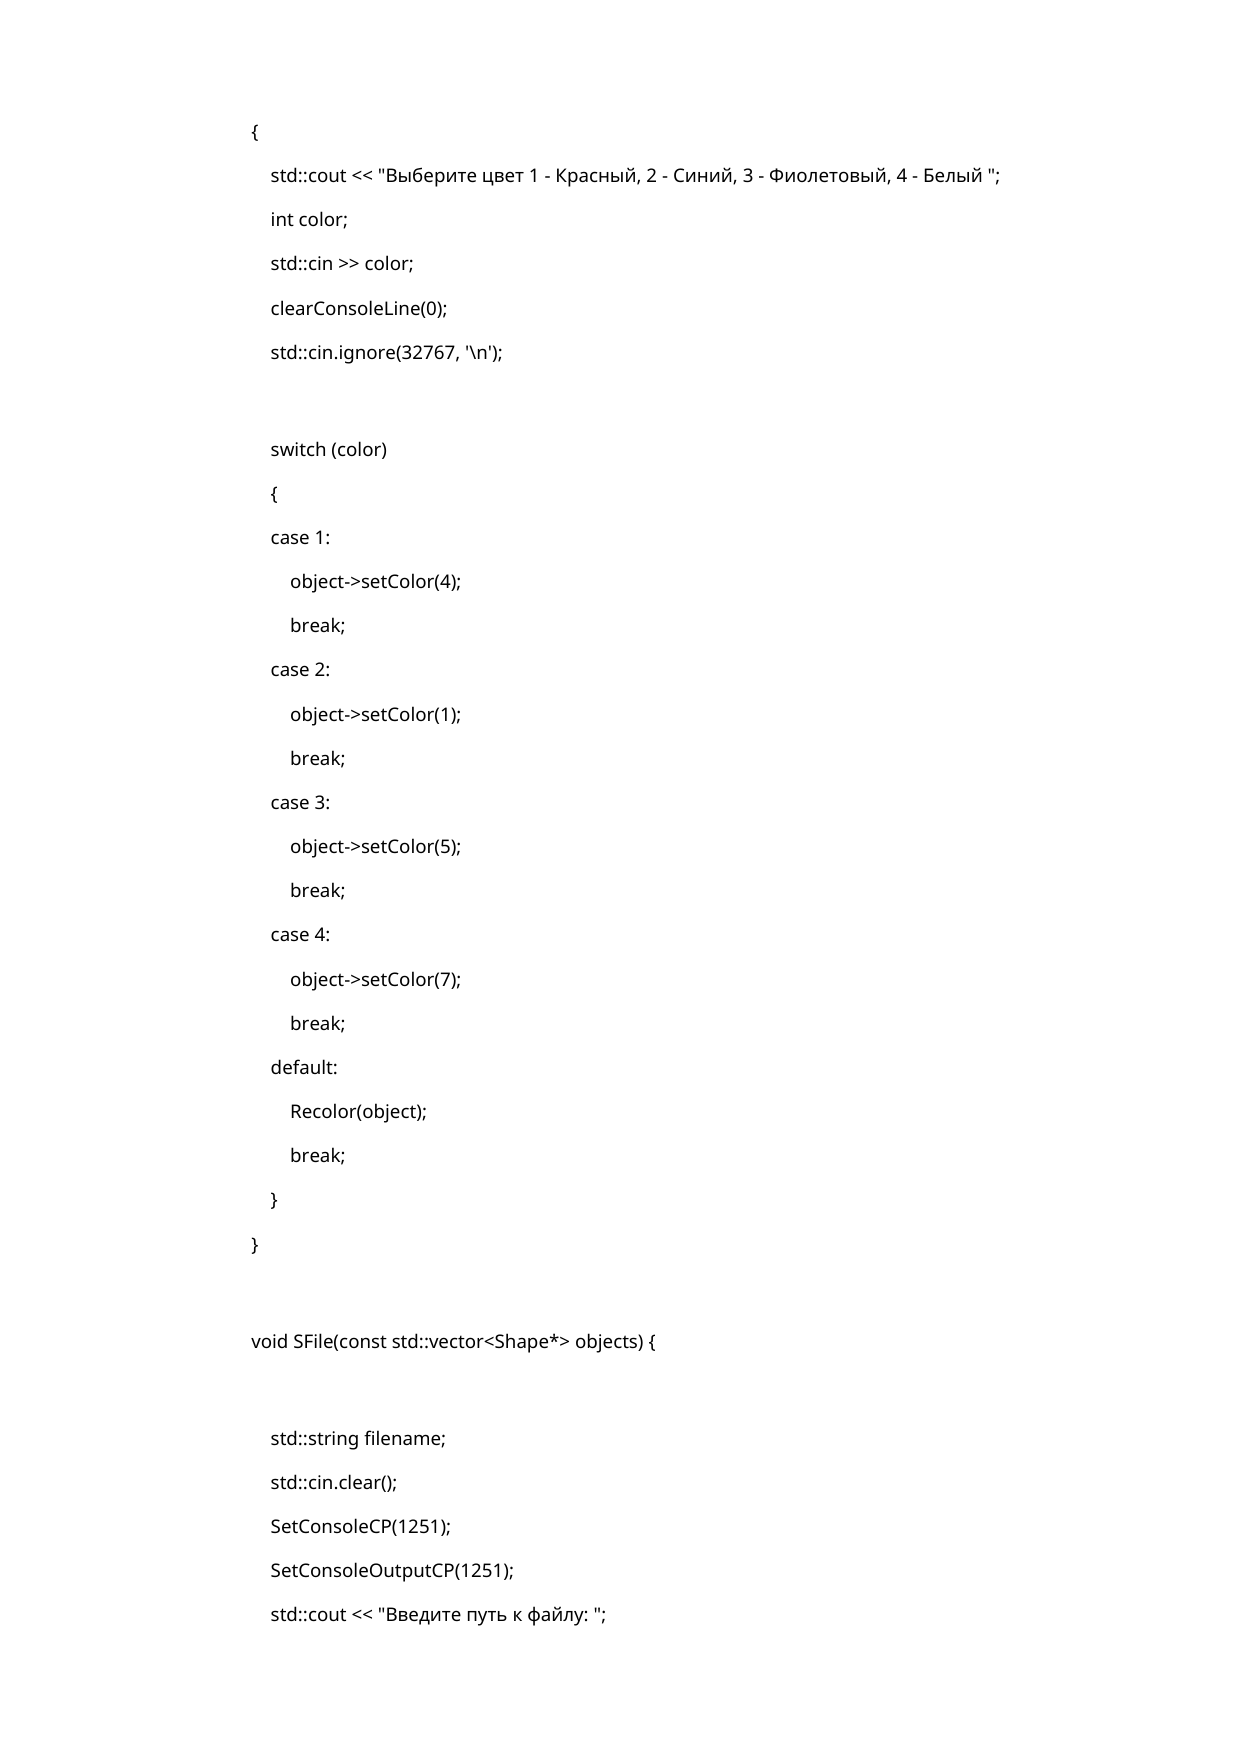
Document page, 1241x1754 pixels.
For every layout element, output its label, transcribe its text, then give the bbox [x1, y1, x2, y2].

text case 2: [251, 657, 1152, 682]
text SetConsoleCP(1251); [251, 1513, 1152, 1539]
text int color; [251, 206, 1152, 232]
text std::string filename; [251, 1425, 1152, 1450]
text std::cin >> color; [251, 251, 1152, 276]
text switch (color) [251, 436, 1152, 461]
text Recolor(object); [251, 1098, 1152, 1124]
text object->setColor(7); [251, 966, 1152, 991]
text break; [251, 1010, 1152, 1036]
text std::cout << "Введите путь к файлу: "; [251, 1602, 1152, 1627]
text std::cout << "Выберите цвет 1 - Красный, 2 - Синий, 3 - Фиолетовый, 4 - Белый "; [251, 162, 1152, 188]
text object->setColor(5); [251, 833, 1152, 859]
text } [251, 1187, 1152, 1212]
text object->setColor(1); [251, 701, 1152, 726]
text object->setColor(4); [251, 568, 1152, 594]
text default: [251, 1054, 1152, 1080]
text case 4: [251, 922, 1152, 947]
text std::cin.clear(); [251, 1469, 1152, 1494]
text std::cin.ignore(32767, '\n'); [251, 339, 1152, 364]
text { [251, 480, 1152, 506]
text case 3: [251, 789, 1152, 815]
text case 1: [251, 524, 1152, 550]
text SetConsoleOutputCP(1251); [251, 1557, 1152, 1583]
text clearConsoleLine(0); [251, 295, 1152, 320]
text break; [251, 745, 1152, 771]
text break; [251, 613, 1152, 638]
text break; [251, 878, 1152, 903]
text } [251, 1231, 1152, 1256]
text void SFile(const std::vector<Shape*> objects) { [251, 1328, 1152, 1353]
text break; [251, 1143, 1152, 1168]
text { [251, 118, 1152, 144]
